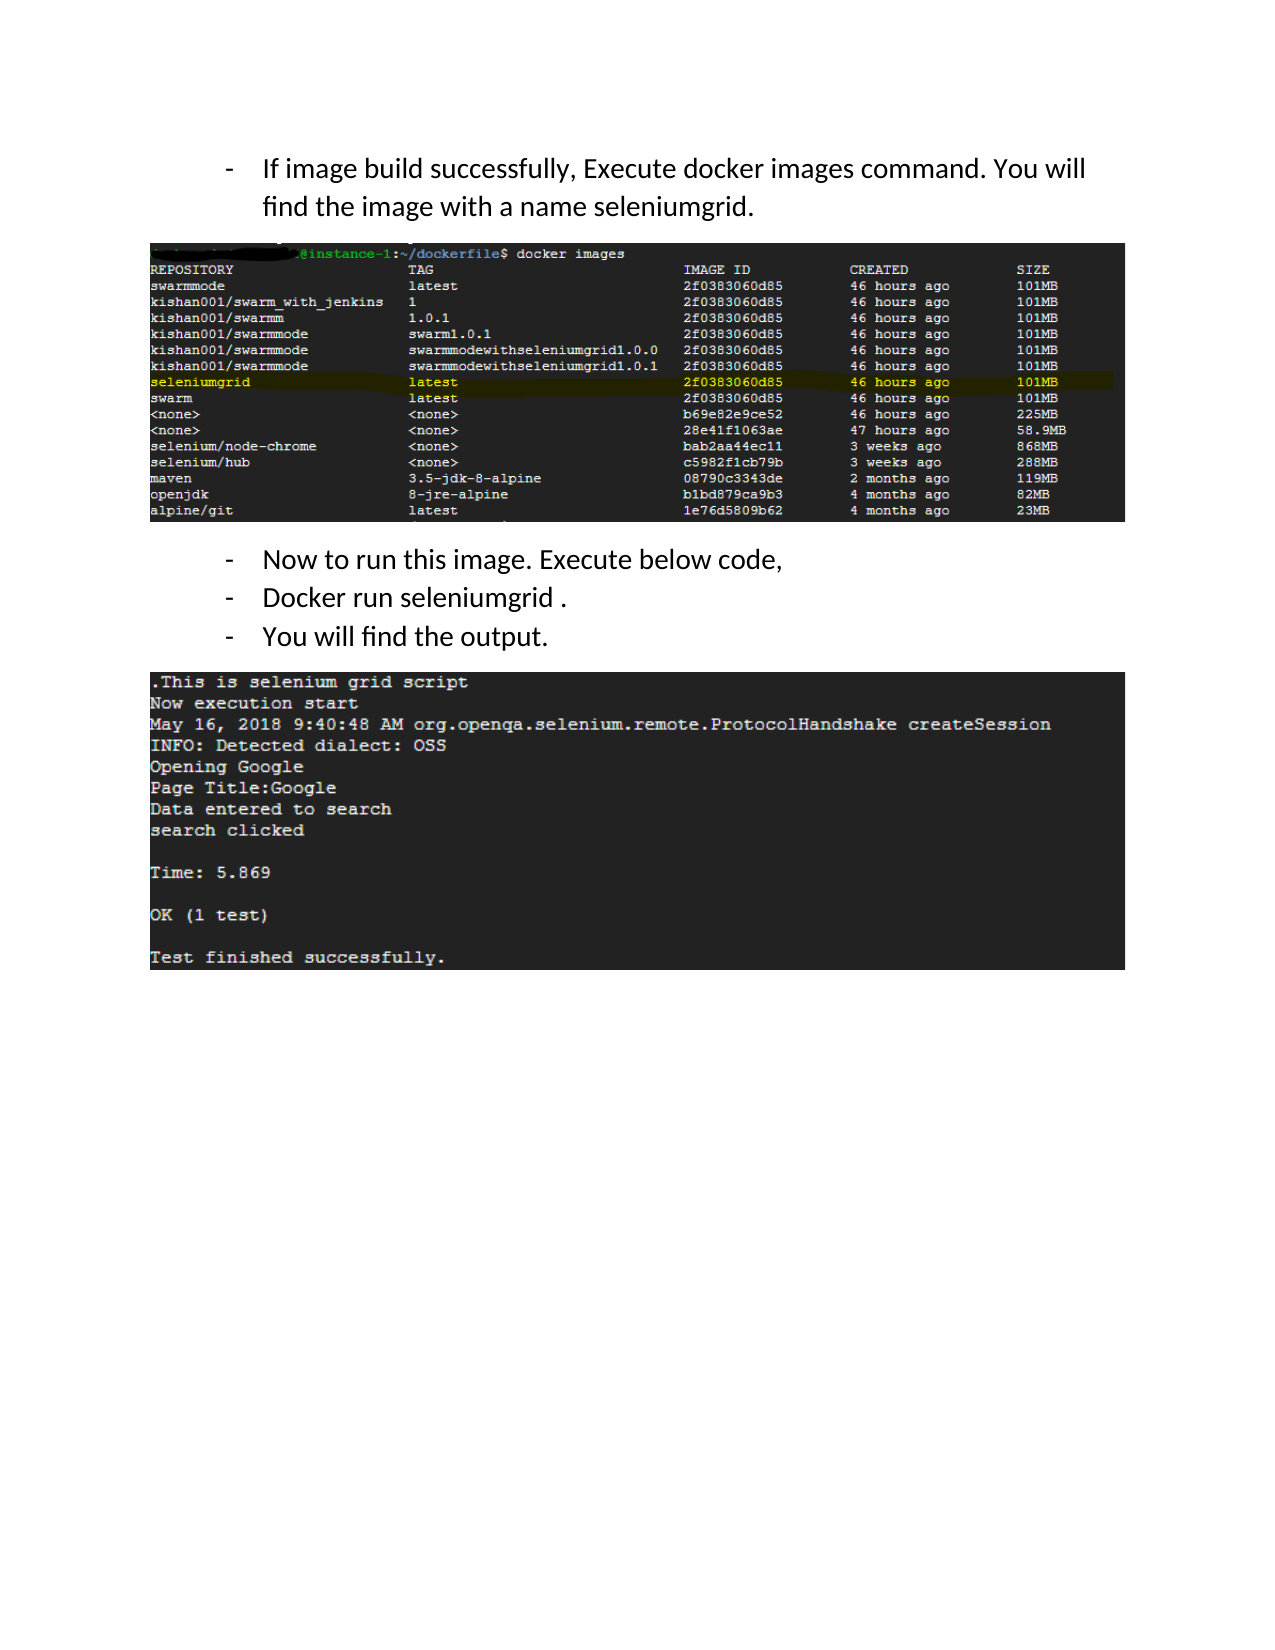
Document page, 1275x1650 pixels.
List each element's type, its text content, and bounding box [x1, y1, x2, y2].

list If image build successfully, Execute docker images command. You will find the image with a name seleniumgrid. [225, 150, 1125, 224]
list You will find the output. [225, 618, 1125, 653]
picture [150, 672, 1125, 970]
picture [150, 243, 1125, 522]
list Now to run this image. Execute below code, [225, 541, 1125, 577]
list Docker run seleniumgrid . [225, 579, 1125, 615]
